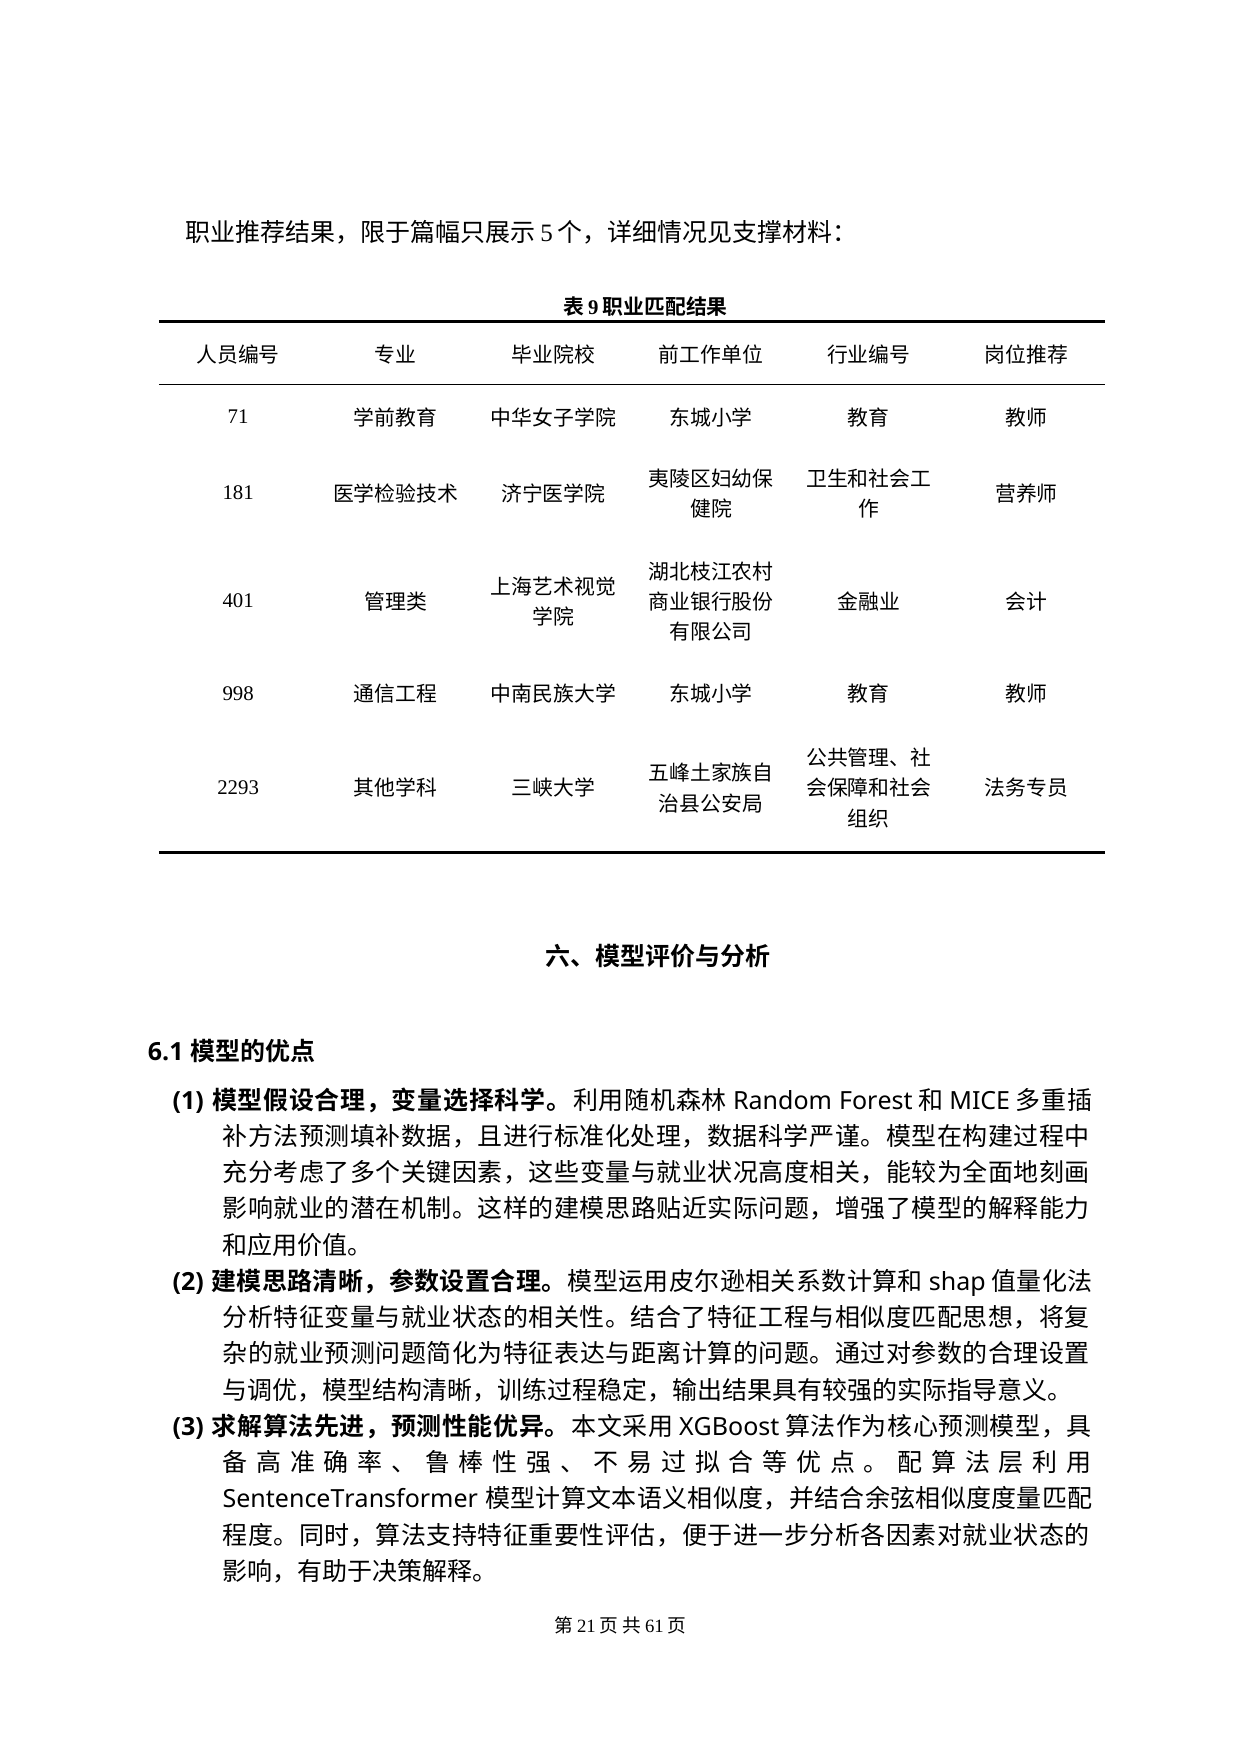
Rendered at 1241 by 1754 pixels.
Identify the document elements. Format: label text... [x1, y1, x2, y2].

subtitle 6.1 模型的优点 [148, 1031, 1092, 1068]
table_header 前工作单位 [632, 323, 789, 384]
table_header 岗位推荐 [947, 323, 1105, 384]
table_cell 湖北枝江农村商业银行股份有限公司 [632, 539, 789, 662]
table_cell 教师 [947, 385, 1105, 446]
list (1) 模型假设合理，变量选择科学。利用随机森林Random Forest和MICE多重插补方法预测填补数据，且进行标准化处理，数据科学严谨。模型在构建过程中充分考虑了多个关键因素，这些变量与就业状况高度相关，能较为全面地刻画影响就业的潜在机制。这样的建模思路贴近实际问题，增强了模型的解释能力和应用价值。 [172, 1080, 1092, 1261]
list (2) 建模思路清晰，参数设置合理。模型运用皮尔逊相关系数计算和shap值量化法分析特征变量与就业状态的相关性。结合了特征工程与相似度匹配思想，将复杂的就业预测问题简化为特征表达与距离计算的问题。通过对参数的合理设置与调优，模型结构清晰，训练过程稳定，输出结果具有较强的实际指导意义。 [172, 1261, 1092, 1406]
table_header 专业 [317, 323, 474, 384]
table_cell 三峡大学 [474, 723, 632, 851]
table_cell 学前教育 [317, 385, 474, 446]
table_cell 通信工程 [317, 663, 474, 723]
table_cell 金融业 [790, 539, 947, 662]
table_cell 教师 [947, 663, 1105, 723]
table_cell 998 [159, 663, 317, 723]
table_cell 东城小学 [632, 385, 789, 446]
table_header 行业编号 [790, 323, 947, 384]
table_cell 教育 [790, 663, 947, 723]
table_cell 管理类 [317, 539, 474, 662]
table_cell 夷陵区妇幼保健院 [632, 446, 789, 538]
table_cell 会计 [947, 539, 1105, 662]
text 表9职业匹配结果 [148, 290, 1092, 320]
table_cell 上海艺术视觉学院 [474, 539, 632, 662]
list (3) 求解算法先进，预测性能优异。本文采用XGBoost算法作为核心预测模型，具备高准确率、鲁棒性强、不易过拟合等优点。配算法层利用 SentenceTransformer 模型计算文本语义相似度，并结合余弦相似度度量匹配程度。同时，算法支持特征重要性评估，便于进一步分析各因素对就业状态的影响，有助于决策解释。 [172, 1406, 1092, 1588]
table_cell 中华女子学院 [474, 385, 632, 446]
table_cell 中南民族大学 [474, 663, 632, 723]
table_cell 五峰土家族自治县公安局 [632, 723, 789, 851]
table_cell 卫生和社会工作 [790, 446, 947, 538]
table_cell 济宁医学院 [474, 446, 632, 538]
table_cell 法务专员 [947, 723, 1105, 851]
table_cell 公共管理、社会保障和社会组织 [790, 723, 947, 851]
list 职业推荐结果，限于篇幅只展示5个，详细情况见支撑材料： [148, 212, 1092, 249]
table_header 毕业院校 [474, 323, 632, 384]
table_cell 2293 [159, 723, 317, 851]
table_cell 181 [159, 446, 317, 538]
table_cell 71 [159, 385, 317, 446]
subtitle 模型评价与分析 [172, 936, 1092, 972]
table_cell 营养师 [947, 446, 1105, 538]
table_cell 401 [159, 539, 317, 662]
table_header 人员编号 [159, 323, 317, 384]
table_cell 医学检验技术 [317, 446, 474, 538]
table_cell 其他学科 [317, 723, 474, 851]
table_cell 东城小学 [632, 663, 789, 723]
table_cell 教育 [790, 385, 947, 446]
